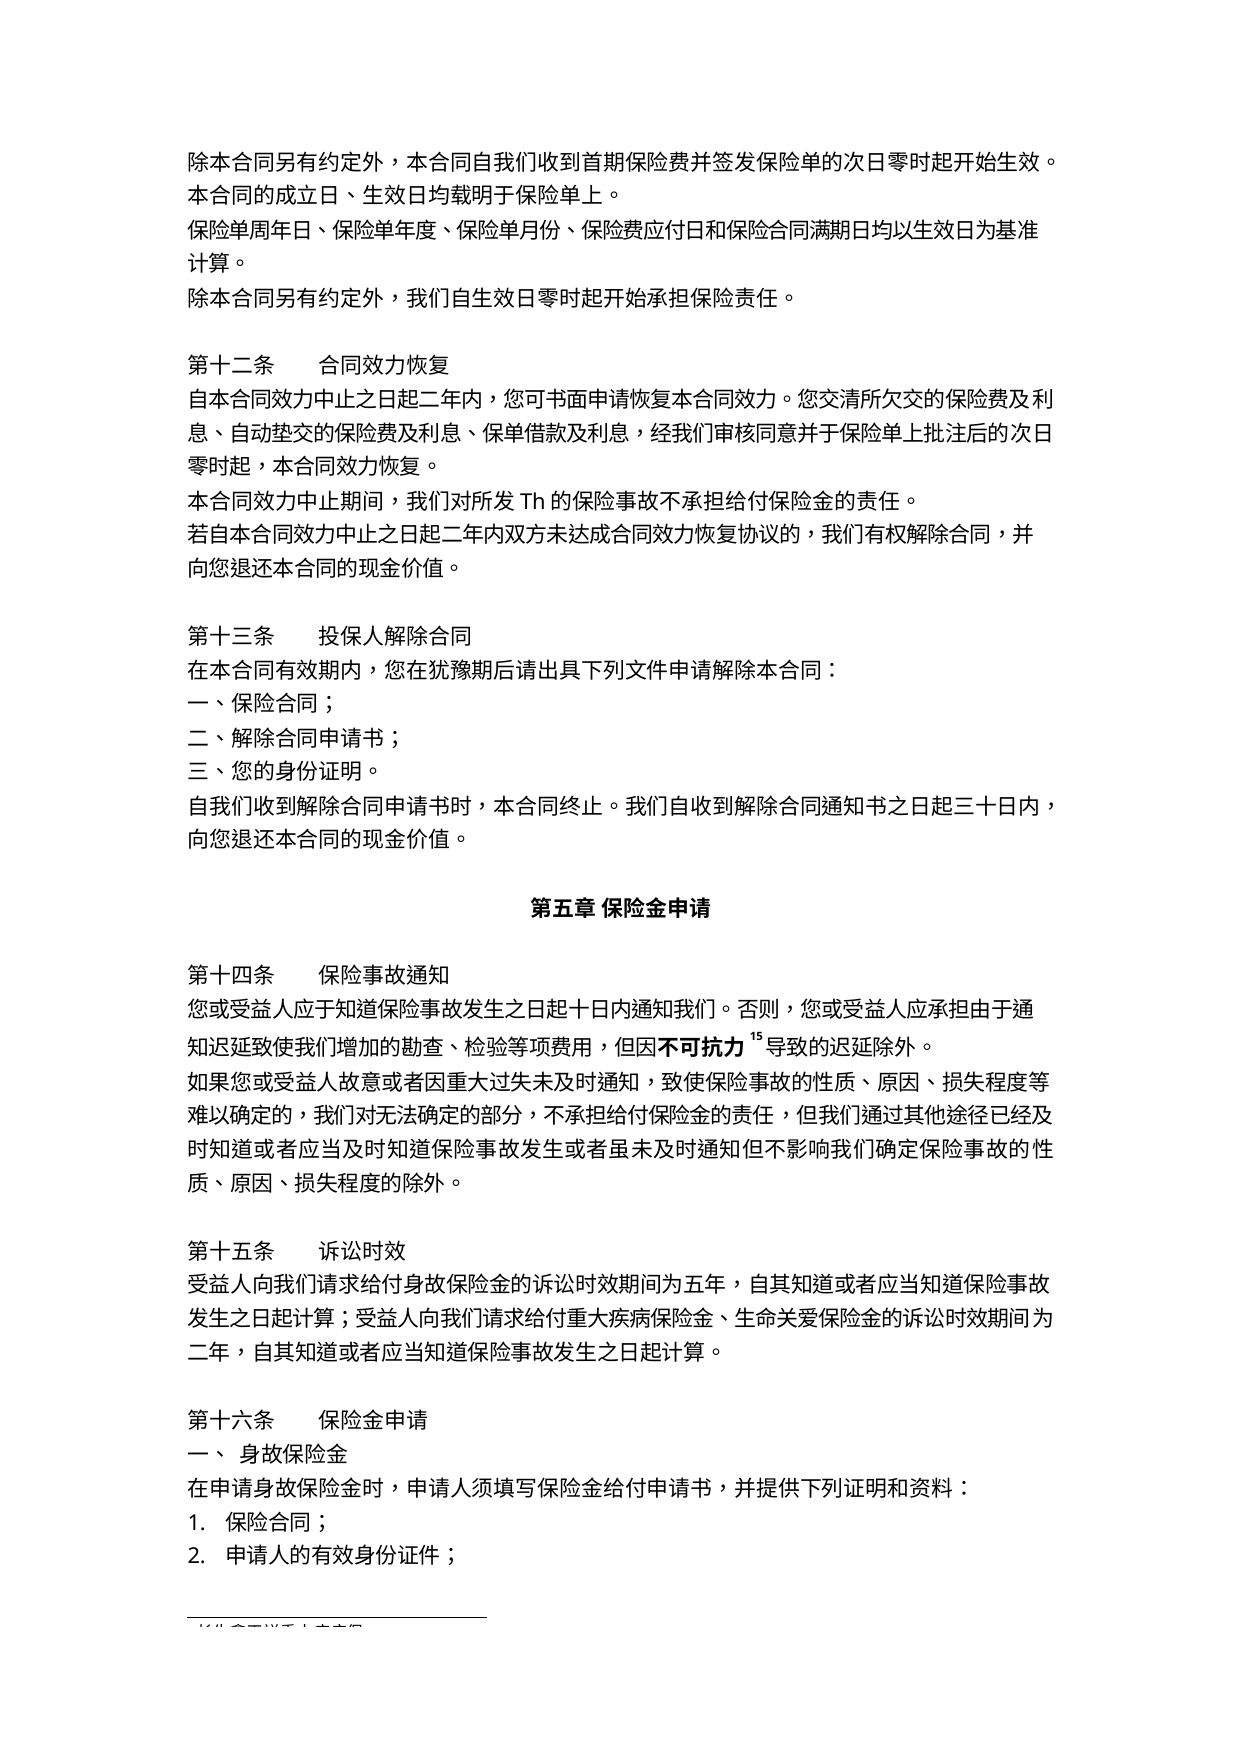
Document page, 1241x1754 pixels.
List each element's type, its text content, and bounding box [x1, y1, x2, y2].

text 除本合同另有约定外，我们自生效日零时起开始承担保险责任。 [187, 283, 1073, 313]
text 保险单周年日、保险单年度、保险单月份、保险费应付日和保险合同满期日均以生效日为基准计算。 [187, 215, 1054, 278]
text 受益人向我们请求给付身故保险金的诉讼时效期间为五年，自其知道或者应当知道保险事故发生之日起计算；受益人向我们请求给付重大疾病保险金、生命关爱保险金的诉讼时效期间为二年，自其知道或者应当知道保险事故发生之日起计算。 [187, 1269, 1054, 1367]
list 保险合同； [187, 1507, 1073, 1536]
text 第十二条 合同效力恢复 [187, 350, 1073, 380]
text 本合同效力中止期间，我们对所发Th的保险事故不承担给付保险金的责任。 [187, 486, 1073, 516]
text 在申请身故保险金时，申请人须填写保险金给付申请书，并提供下列证明和资料： [187, 1473, 1073, 1503]
text 您或受益人应于知道保险事故发生之日起十日内通知我们。否则，您或受益人应承担由于通知迟延致使我们增加的勘查、检验等项费用，但因不可抗力15导致的迟延除外。 [187, 994, 1054, 1062]
text 若自本合同效力中止之日起二年内双方未达成合同效力恢复协议的，我们有权解除合同，并向您退还本合同的现金价值。 [187, 519, 1054, 583]
text 自我们收到解除合同申请书时，本合同终止。我们自收到解除合同通知书之日起三十日内， 向您退还本合同的现金价值。 [187, 791, 1063, 854]
text 自本合同效力中止之日起二年内，您可书面申请恢复本合同效力。您交清所欠交的保险费及利息、自动垫交的保险费及利息、保单借款及利息，经我们审核同意并于保险单上批注后的次日零时起，本合同效力恢复。 [187, 384, 1054, 481]
text 在本合同有效期内，您在犹豫期后请出具下列文件申请解除本合同： 一、保险合同； [187, 655, 844, 718]
text 如果您或受益人故意或者因重大过失未及时通知，致使保险事故的性质、原因、损失程度等难以确定的，我们对无法确定的部分，不承担给付保险金的责任，但我们通过其他途径已经及时知道或者应当及时知道保险事故发生或者虽未及时通知但不影响我们确定保险事故的性质、原因、损失程度的除外。 [187, 1067, 1054, 1197]
text 第十六条 保险金申请 一、 身故保险金 [187, 1405, 428, 1468]
text 二、解除合同申请书； 三、您的身份证明。 [187, 723, 407, 786]
text 第十四条 保险事故通知 [187, 960, 1073, 990]
list 申请人的有效身份证件； [187, 1540, 1073, 1570]
subtitle 第五章 保险金申请 [361, 893, 880, 922]
text 第十五条 诉讼时效 [187, 1236, 1073, 1266]
text 除本合同另有约定外，本合同自我们收到首期保险费并签发保险单的次日零时起开始生效。本合同的成立日、生效日均载明于保险单上。 [187, 147, 1063, 210]
text 第十三条 投保人解除合同 [187, 621, 1073, 651]
